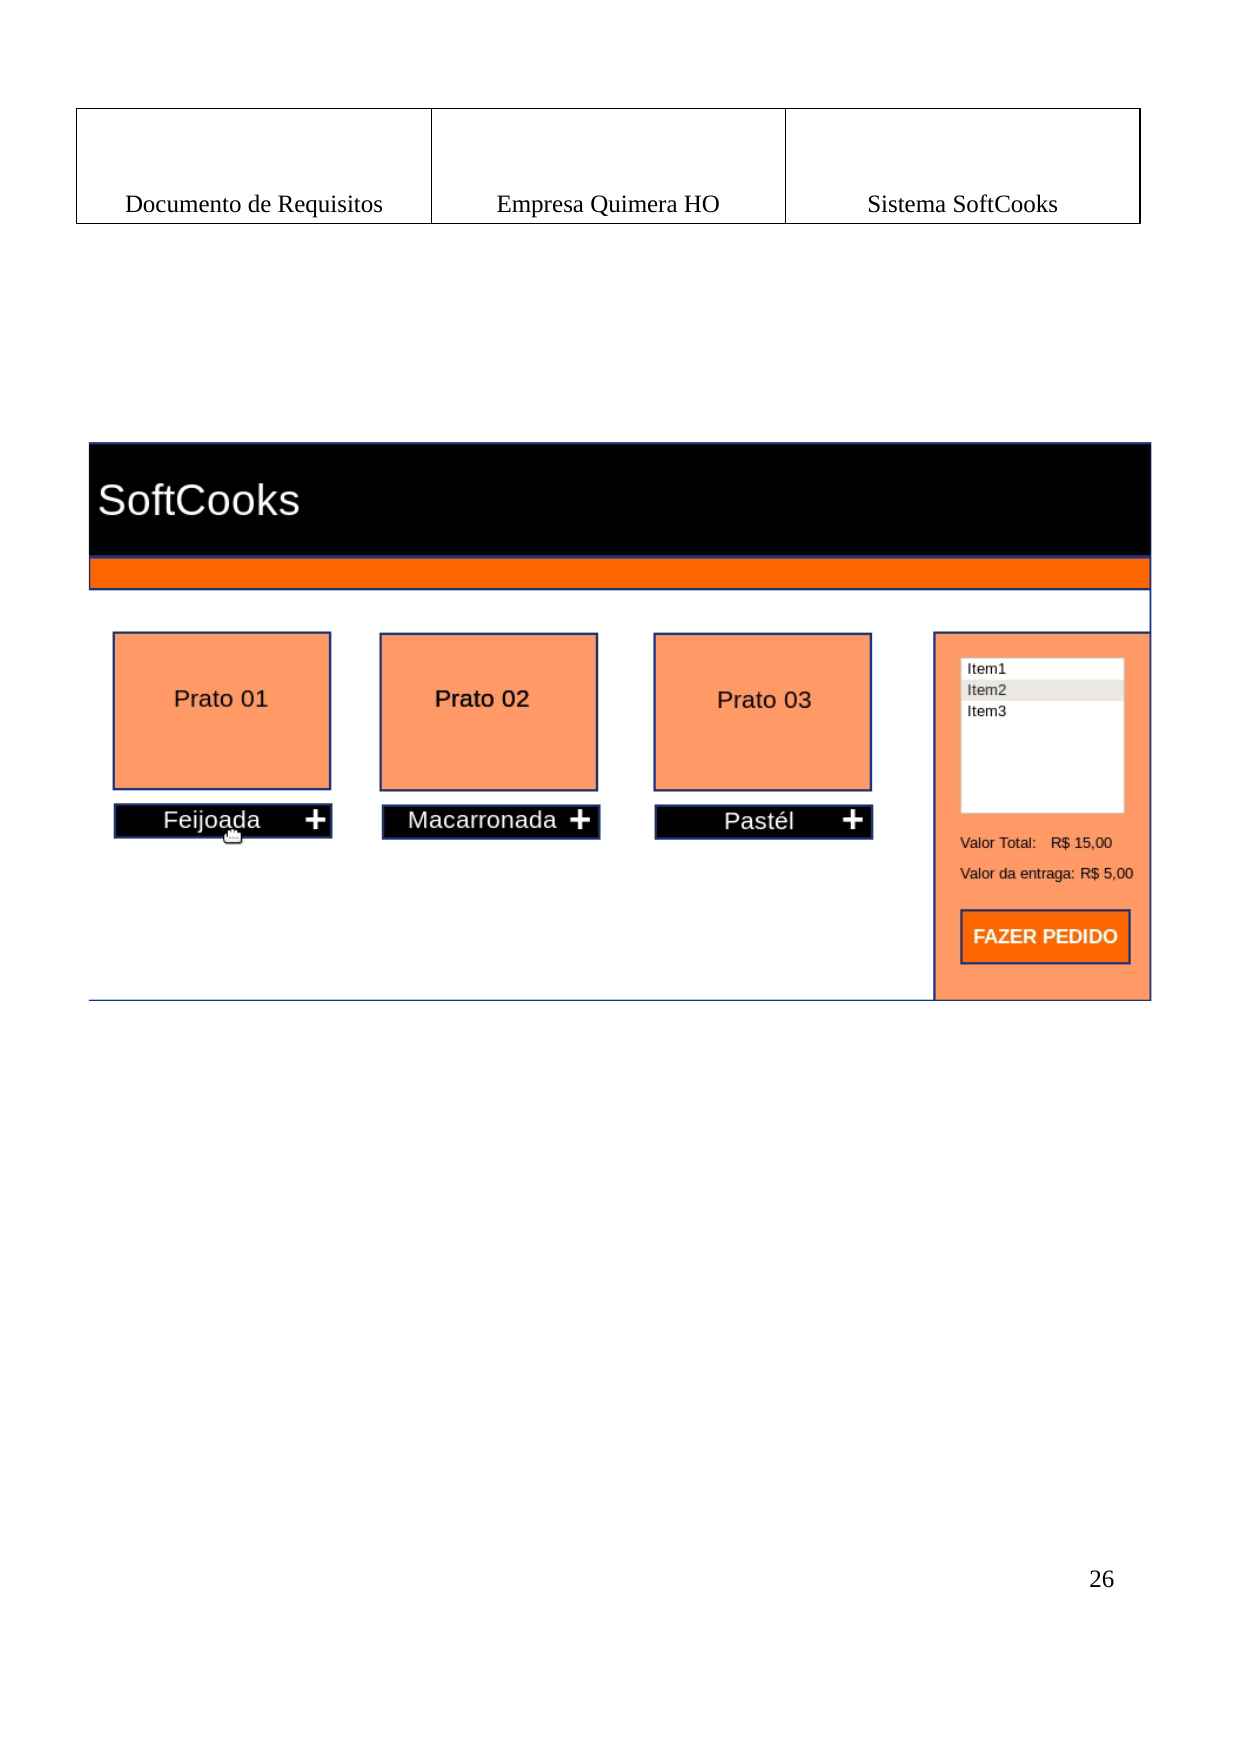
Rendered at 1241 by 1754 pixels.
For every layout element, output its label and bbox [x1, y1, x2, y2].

picture [88, 441, 1152, 1001]
